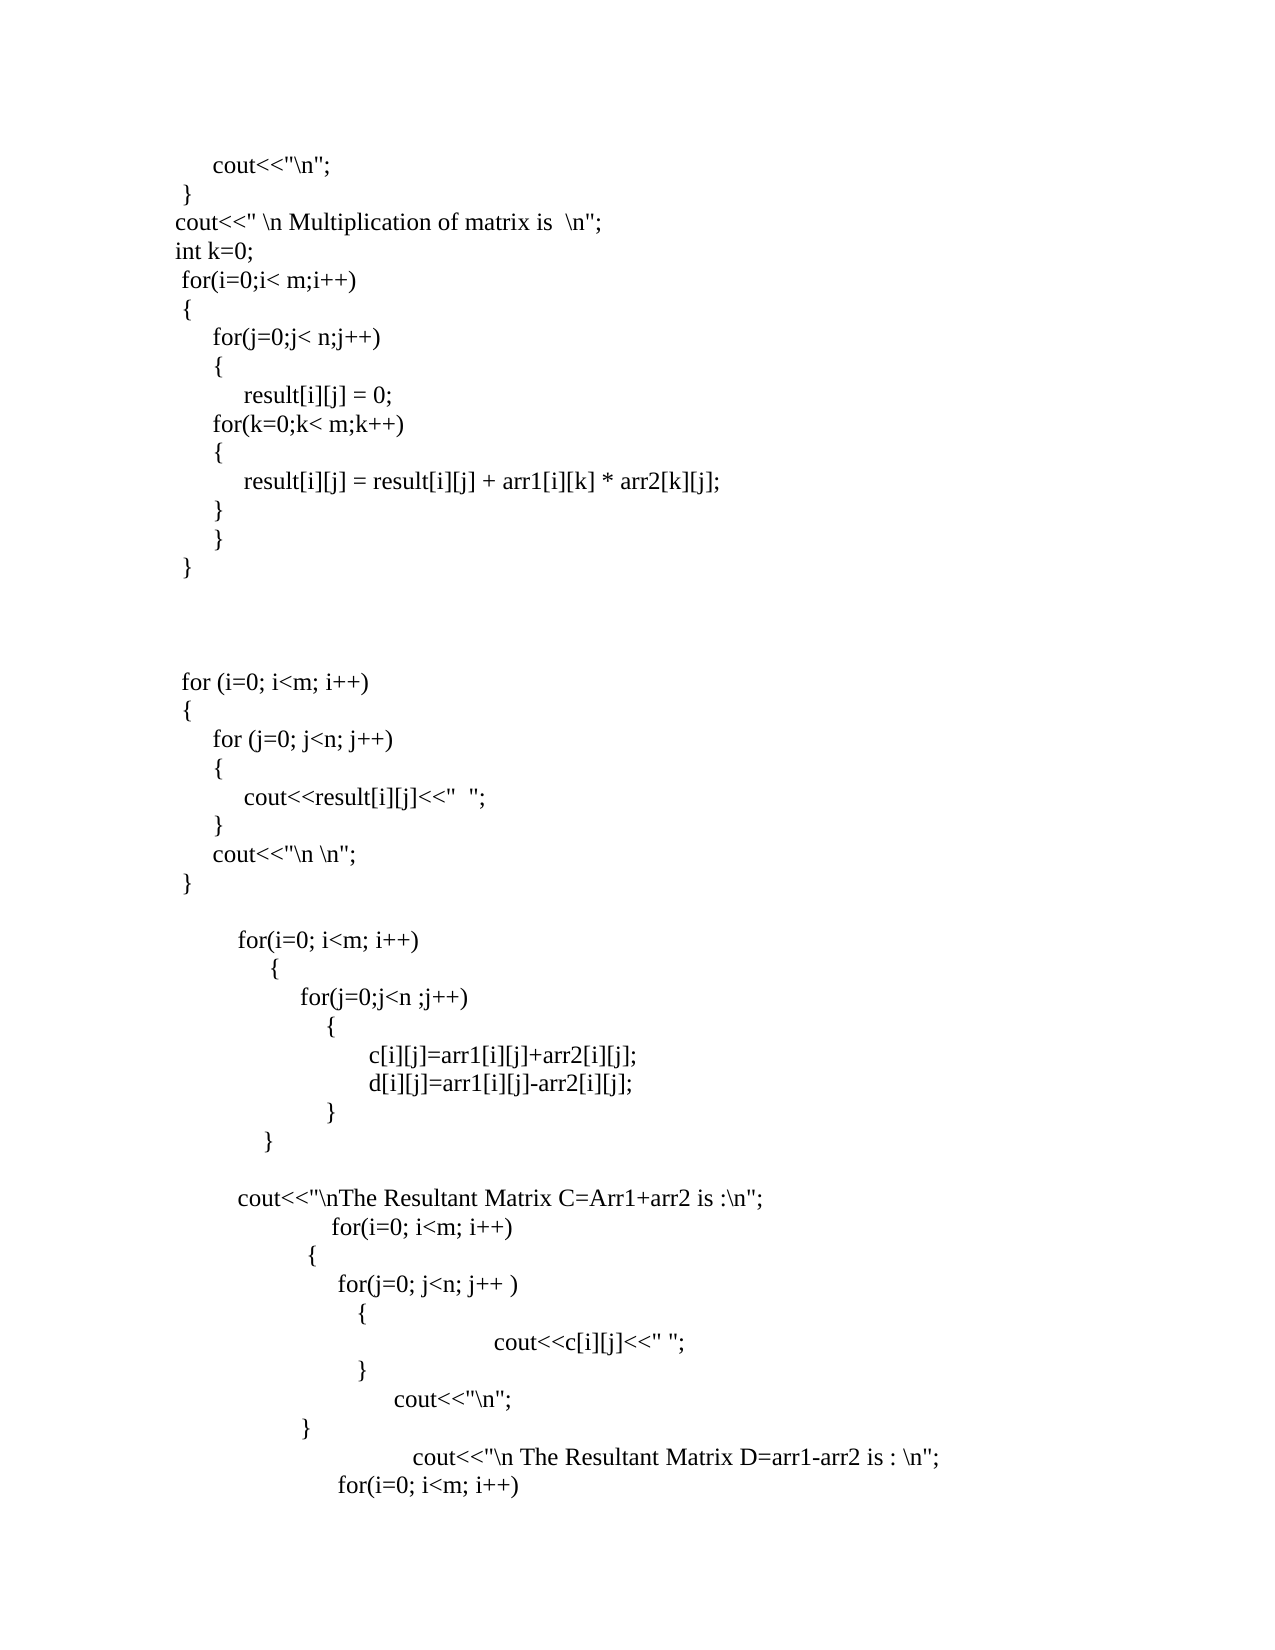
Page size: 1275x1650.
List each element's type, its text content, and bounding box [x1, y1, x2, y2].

text } [150, 1355, 1125, 1384]
text int k=0; [150, 236, 1125, 265]
text { [150, 294, 1125, 322]
text cout<<"\n \n"; [150, 839, 1125, 868]
text { [150, 696, 1125, 724]
text result[i][j] = 0; [150, 380, 1125, 409]
text cout<<c[i][j]<<" "; [150, 1327, 1125, 1355]
text for(k=0;k< m;k++) [150, 409, 1125, 437]
text } [150, 811, 1125, 839]
text { [150, 351, 1125, 380]
text } [150, 179, 1125, 207]
text for(i=0;i< m;i++) [150, 265, 1125, 294]
text for(j=0;j<n ;j++) [150, 982, 1125, 1011]
text } [150, 524, 1125, 552]
text } [150, 1413, 1125, 1442]
text result[i][j] = result[i][j] + arr1[i][k] * arr2[k][j]; [150, 466, 1125, 495]
text cout<<"\nThe Resultant Matrix C=Arr1+arr2 is :\n"; [150, 1183, 1125, 1212]
text { [150, 1240, 1125, 1269]
text { [150, 953, 1125, 982]
text } [150, 1126, 1125, 1155]
text for(i=0; i<m; i++) [150, 1470, 1125, 1499]
text { [150, 1011, 1125, 1040]
text cout<<"\n"; [150, 1384, 1125, 1413]
text cout<<"\n The Resultant Matrix D=arr1-arr2 is : \n"; [150, 1442, 1125, 1470]
text } [150, 495, 1125, 524]
text cout<<result[i][j]<<" "; [150, 782, 1125, 811]
text cout<<" \n Multiplication of matrix is \n"; [150, 207, 1125, 236]
text { [150, 753, 1125, 782]
text for(j=0; j<n; j++ ) [150, 1269, 1125, 1298]
text { [150, 1298, 1125, 1327]
text for(i=0; i<m; i++) [150, 1212, 1125, 1240]
text } [150, 1097, 1125, 1126]
text } [150, 552, 1125, 581]
text { [150, 437, 1125, 466]
text for (i=0; i<m; i++) [150, 667, 1125, 696]
text for (j=0; j<n; j++) [150, 724, 1125, 753]
text d[i][j]=arr1[i][j]-arr2[i][j]; [150, 1068, 1125, 1097]
text } [150, 868, 1125, 897]
text cout<<"\n"; [150, 150, 1125, 179]
text for(i=0; i<m; i++) [150, 925, 1125, 953]
text for(j=0;j< n;j++) [150, 322, 1125, 351]
text c[i][j]=arr1[i][j]+arr2[i][j]; [150, 1040, 1125, 1068]
